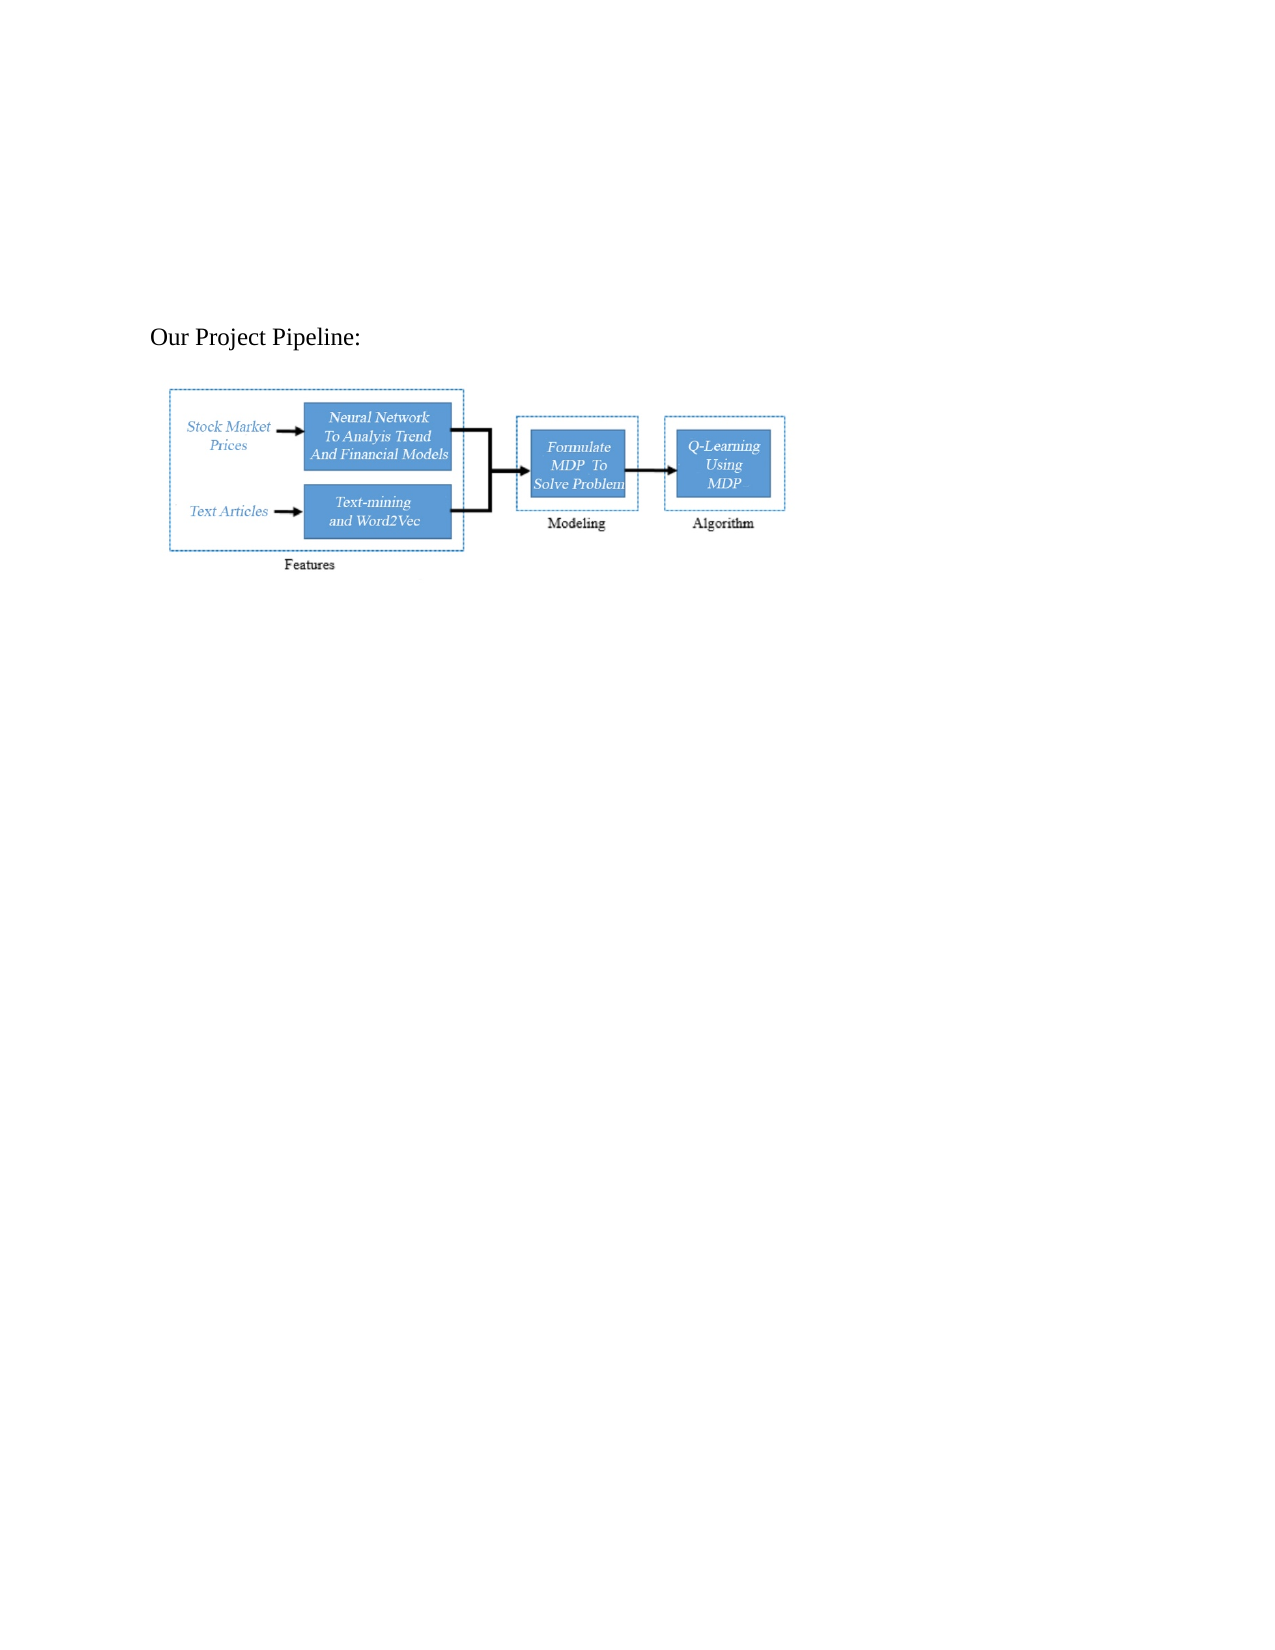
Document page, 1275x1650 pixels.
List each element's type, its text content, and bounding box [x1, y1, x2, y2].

text Our Project Pipeline: [150, 322, 1125, 351]
picture [150, 380, 815, 587]
